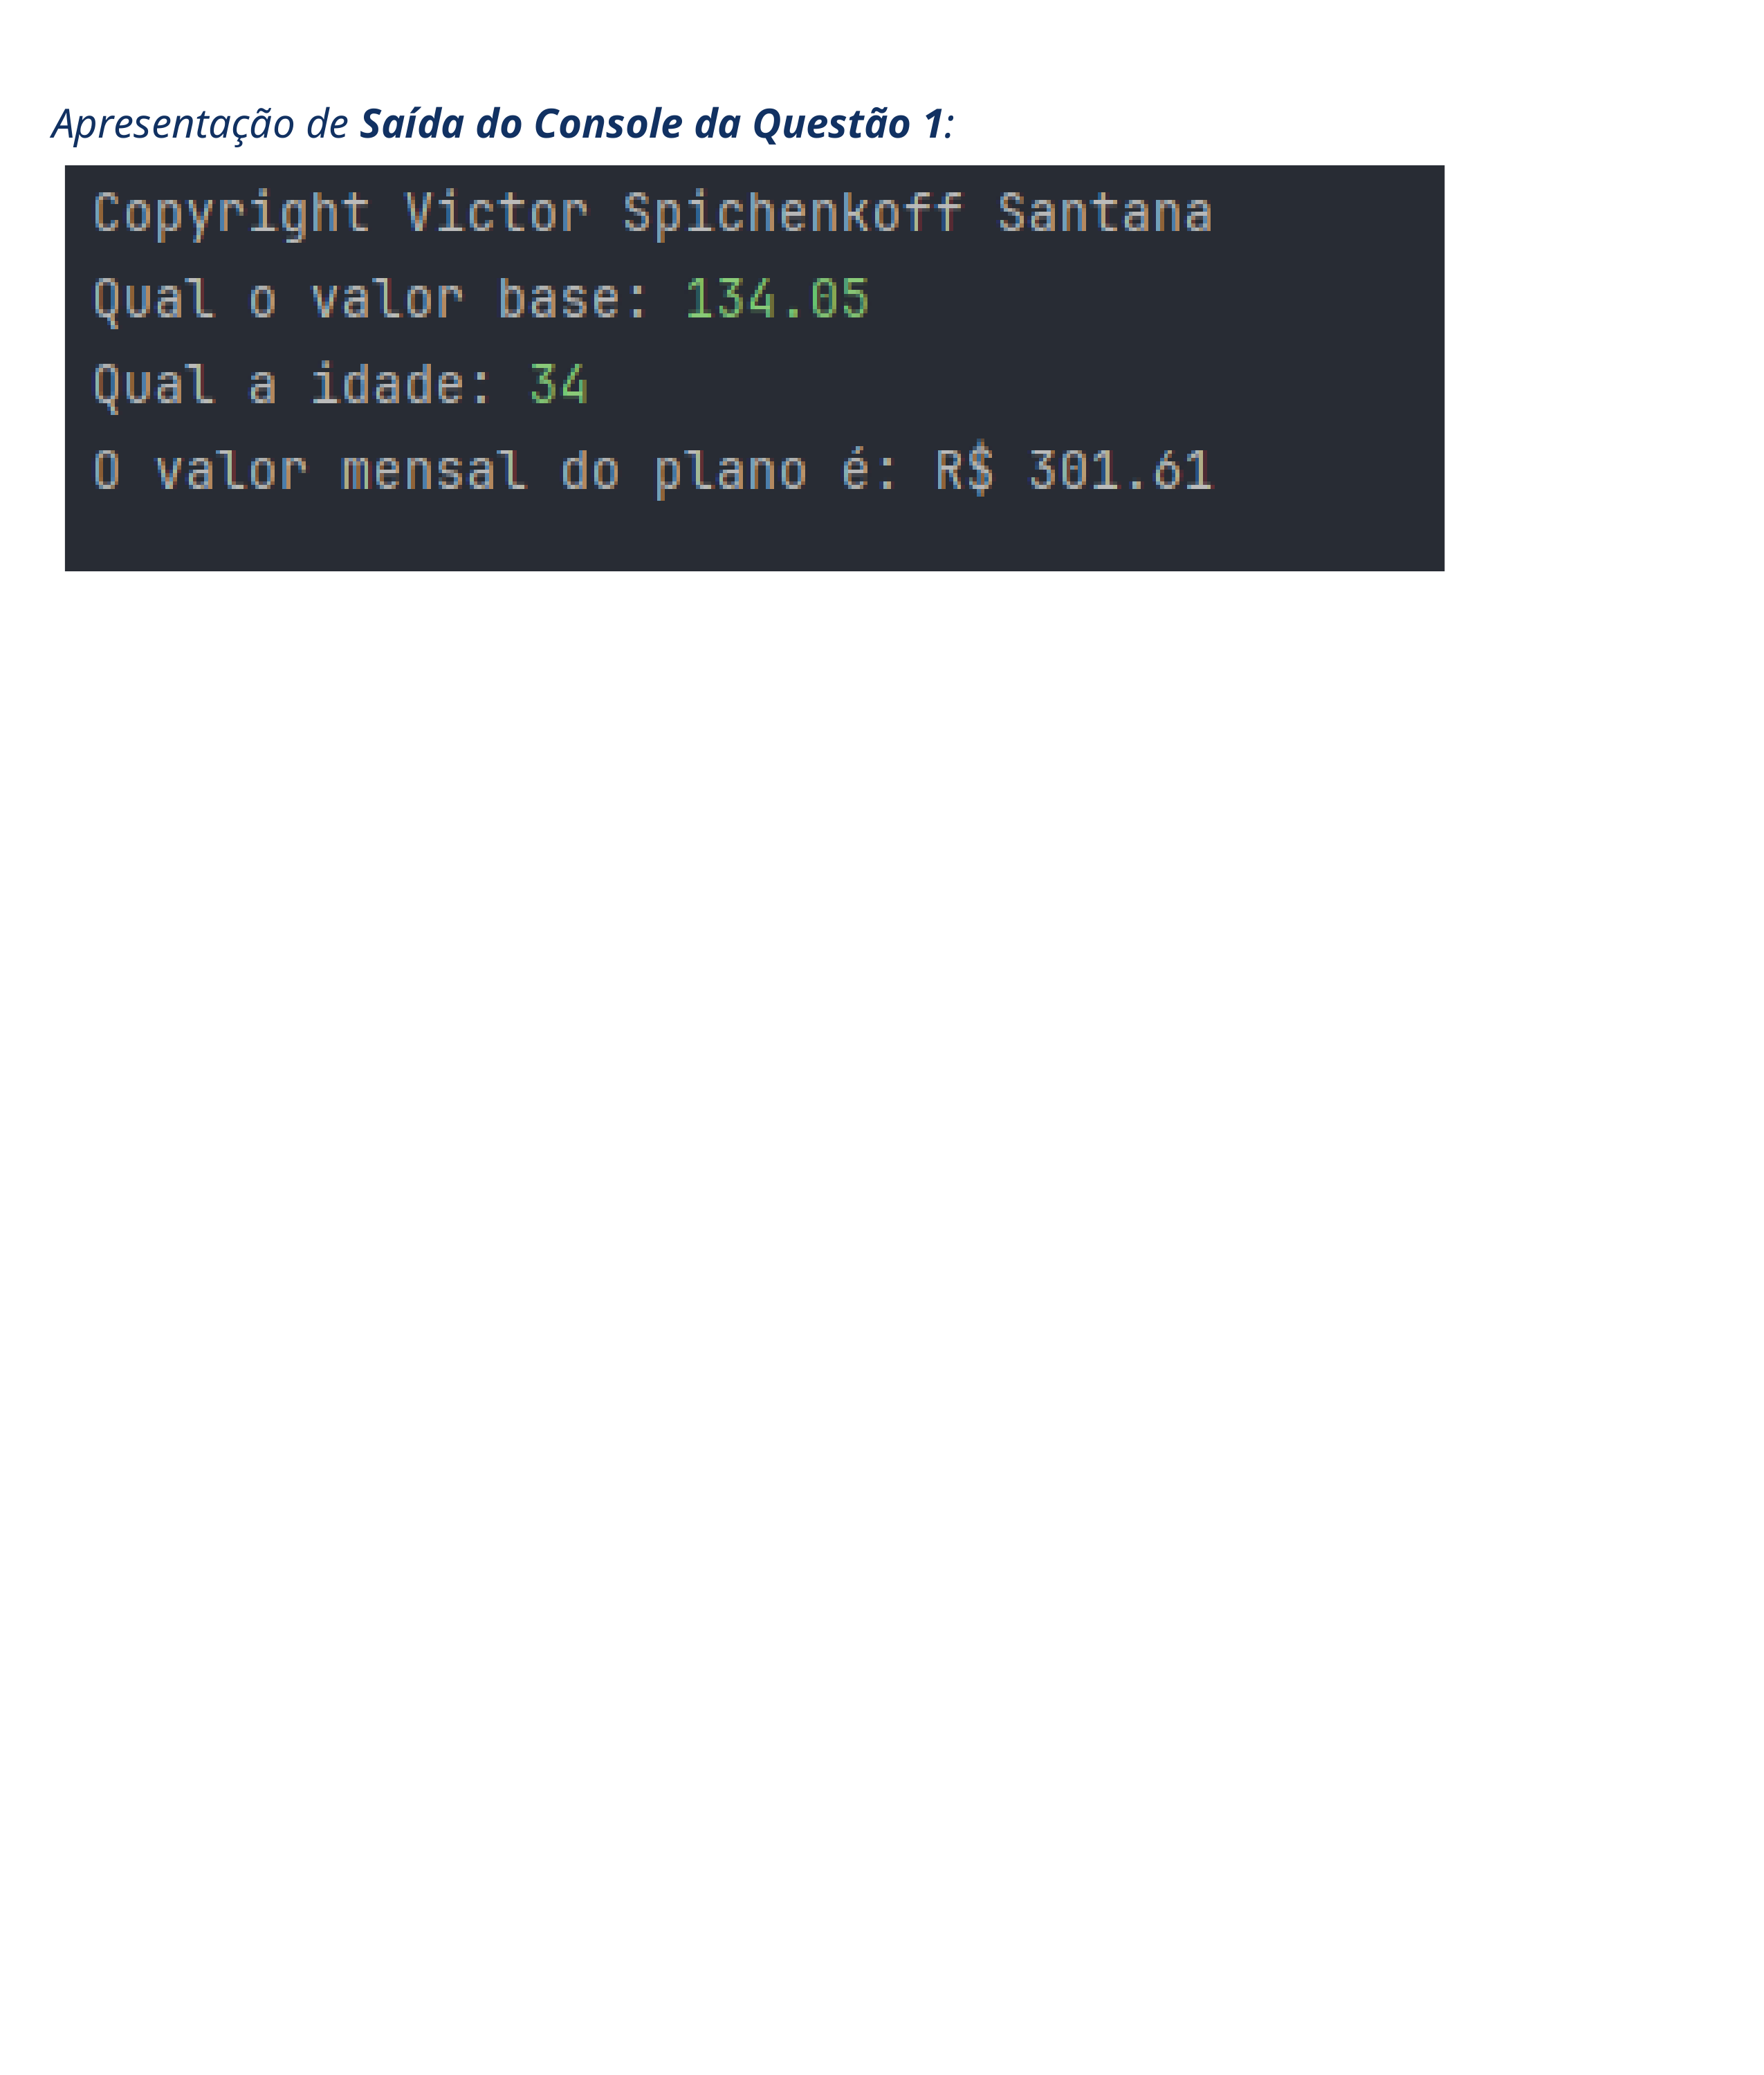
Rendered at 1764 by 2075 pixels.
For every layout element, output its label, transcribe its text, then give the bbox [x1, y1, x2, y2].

text Apresentação de Saída do Console da Questão 1: [52, 95, 1712, 150]
